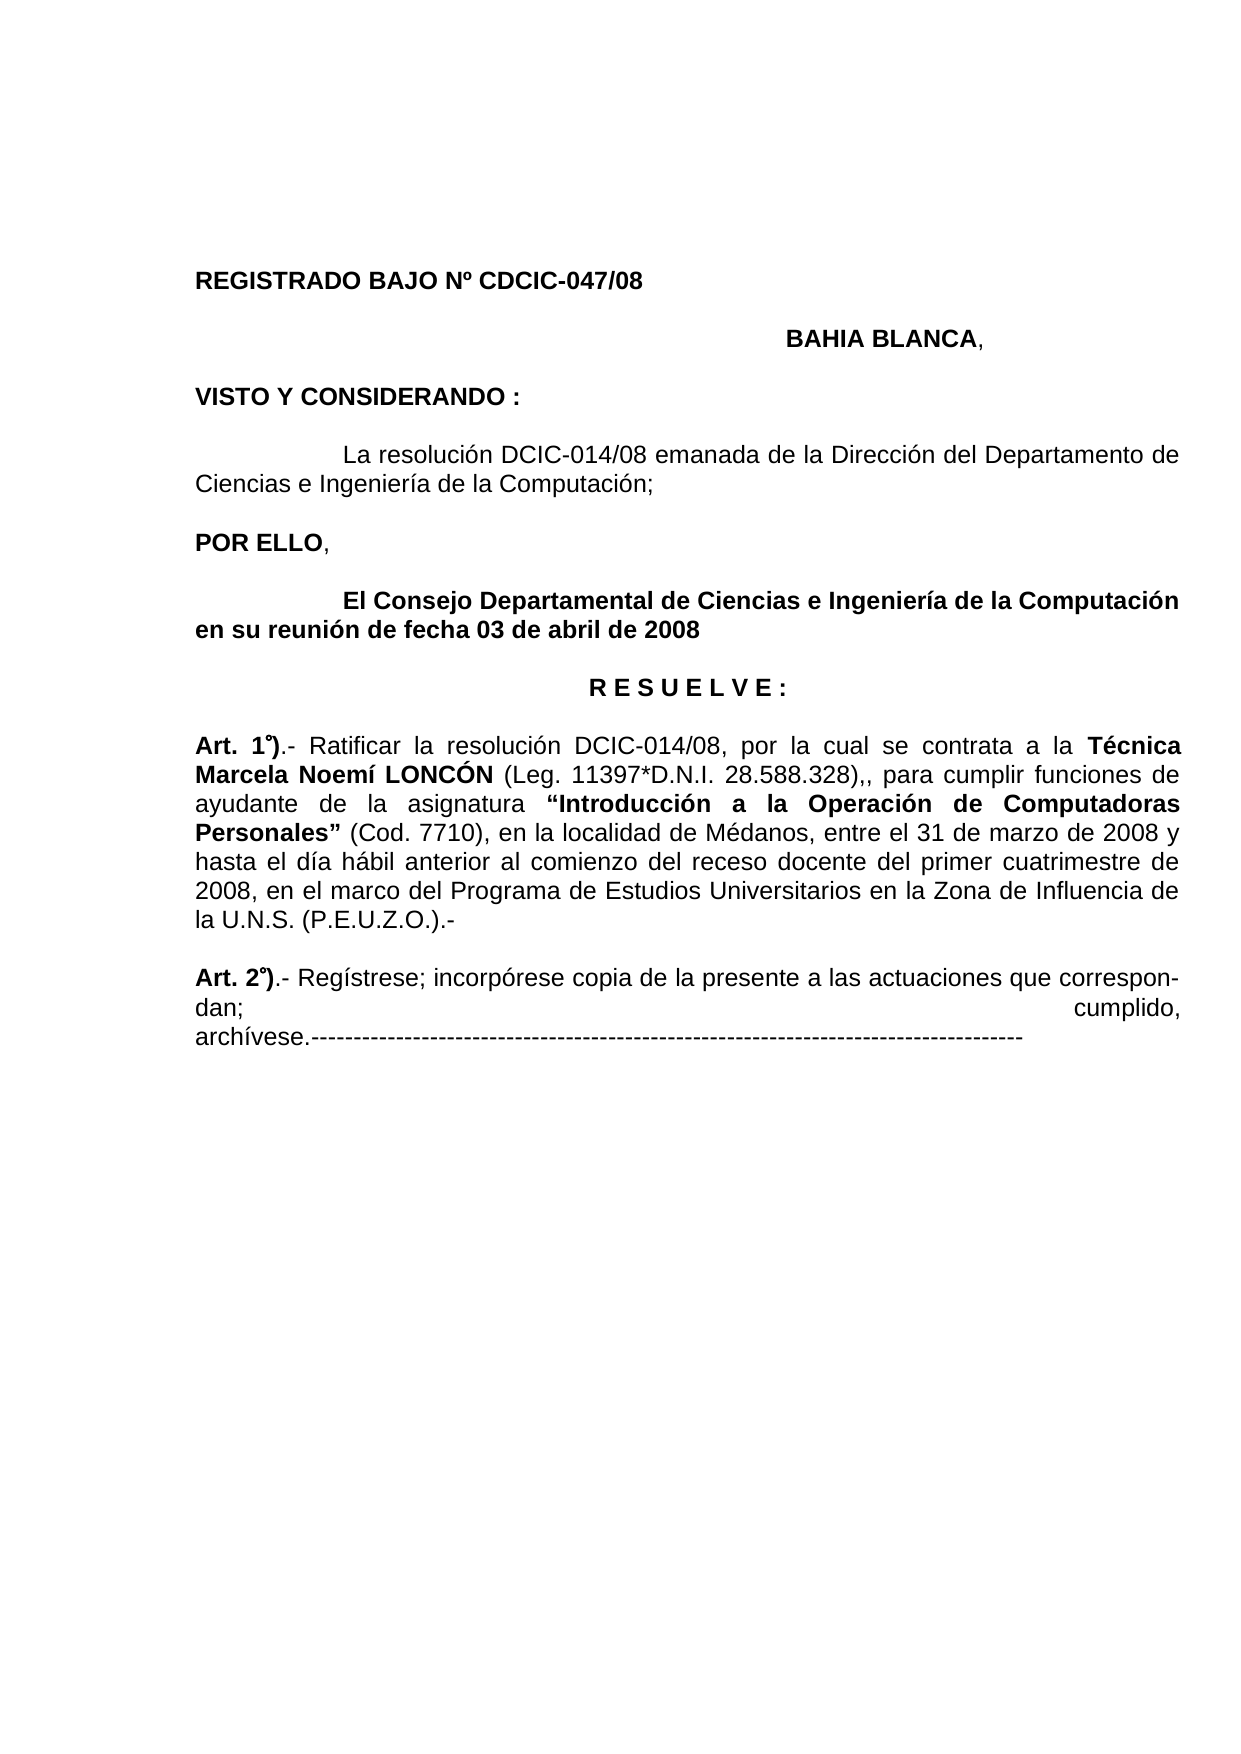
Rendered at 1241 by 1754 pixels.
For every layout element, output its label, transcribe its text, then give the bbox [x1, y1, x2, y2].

text POR ELLO, [195, 527, 1181, 556]
text VISTO Y CONSIDERANDO : [195, 382, 1181, 411]
text La resolución DCIC-014/08 emanada de la Dirección del Departamento de Ciencias e Ingeniería de la Computación; [195, 440, 1181, 498]
text R E S U E L V E : [195, 673, 1181, 702]
text El Consejo Departamental de Ciencias e Ingeniería de la Computación en su reunión de fecha 03 de abril de 2008 [195, 586, 1181, 644]
subtitle REGISTRADO BAJO Nº CDCIC-047/08 [195, 266, 1181, 295]
text BAHIA BLANCA, [195, 324, 1181, 353]
text Art. 1).- Ratificar la resolución DCIC-014/08, por la cual se contrata a la Técnica Marcela Noemí LONCÓN (Leg. 11397*D.N.I. 28.588.328),, para cumplir funciones de ayudante de la asignatura “Introducción a la Operación de Computadoras Personales” (Cod. 7710), en la localidad de Médanos, entre el 31 de marzo de 2008 y hasta el día hábil anterior al comienzo del receso docente del primer cuatrimestre de 2008, en el marco del Programa de Estudios Universitarios en la Zona de Influencia de la U.N.S. (P.E.U.Z.O.).- [195, 731, 1181, 934]
text Art. 2).- Regístrese; incorpórese copia de la presente a las actuaciones que correspon-dan; cumplido, archívese.------------------------------------------------------------------------------------ [195, 963, 1181, 1051]
